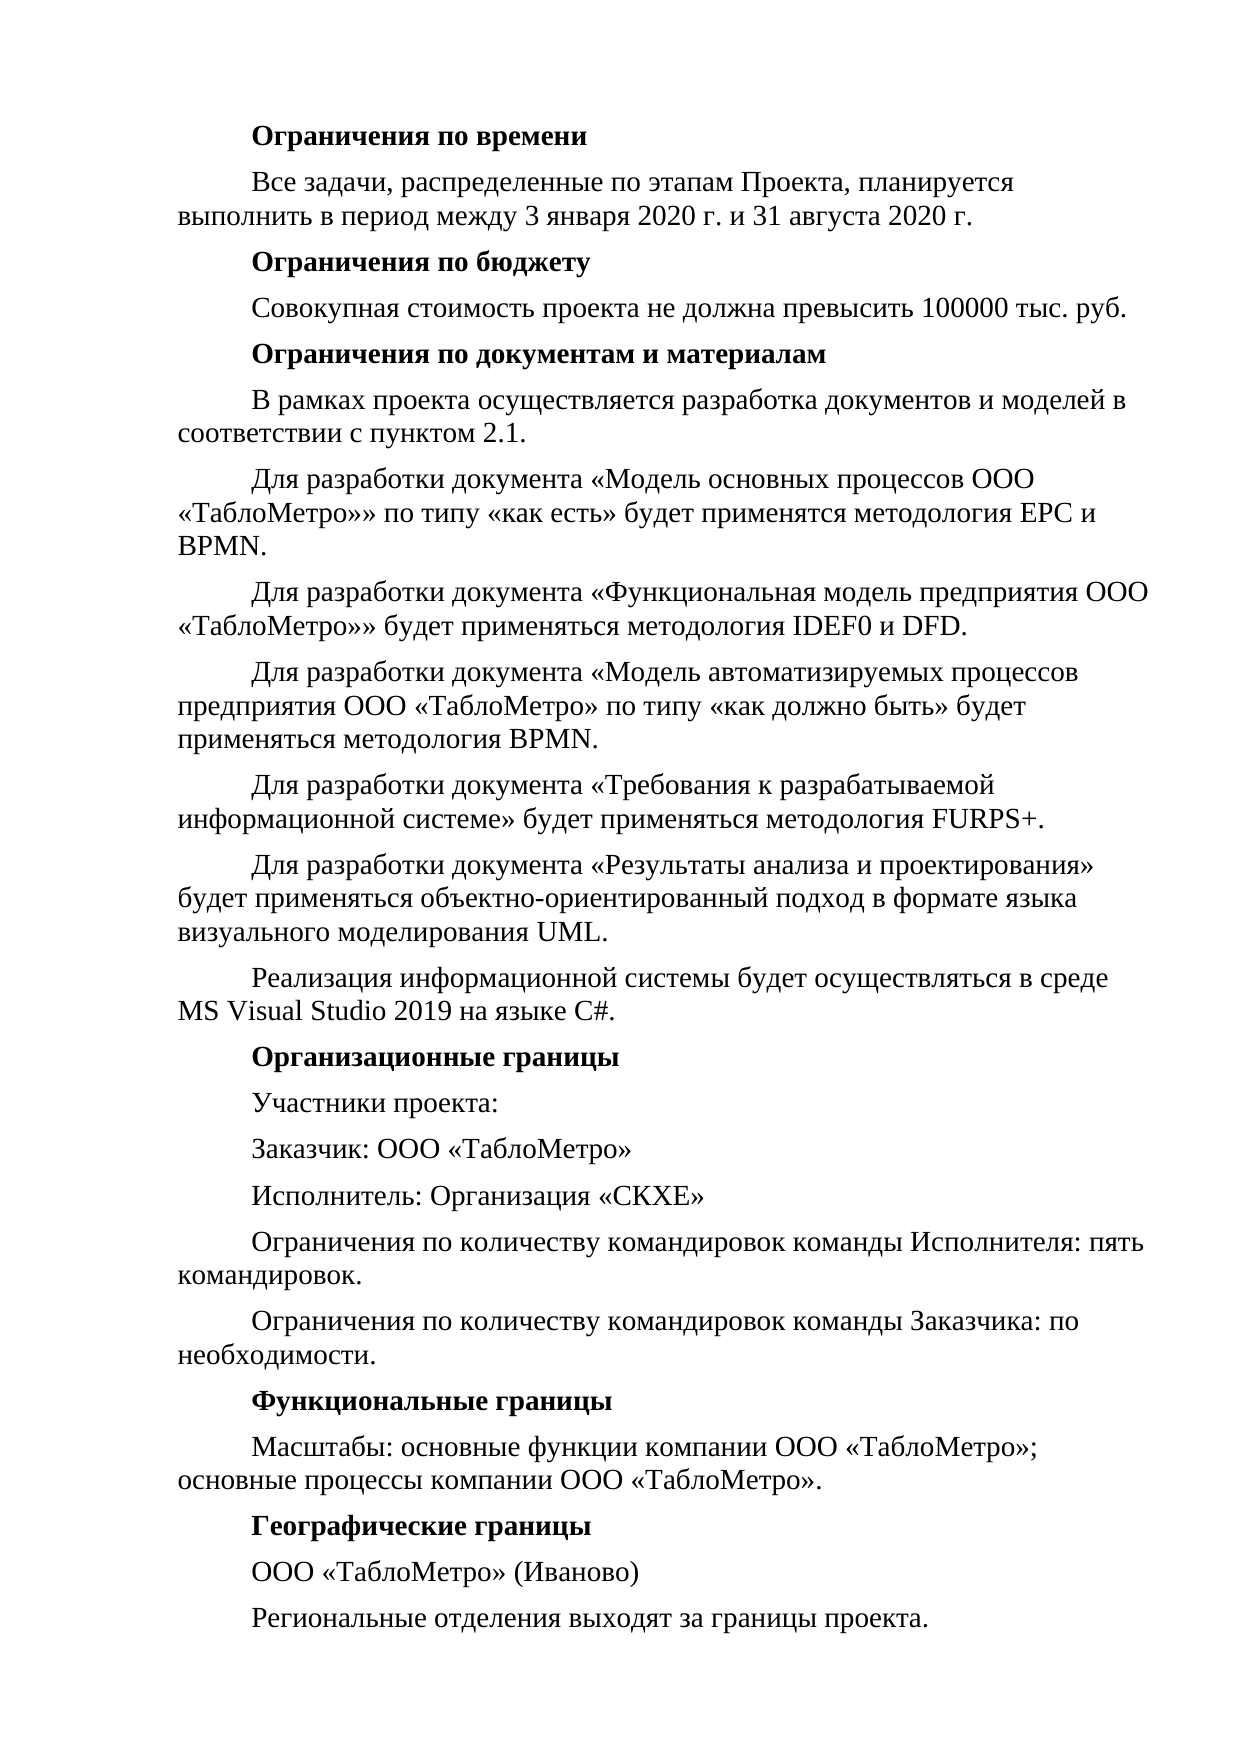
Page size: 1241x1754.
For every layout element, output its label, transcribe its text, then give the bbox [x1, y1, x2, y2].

text Для разработки документа «Функциональная модель предприятия ООО «ТаблоМетро»» будет применяться методология IDEF0 и DFD. [177, 574, 1152, 642]
text Совокупная стоимость проекта не должна превысить 100000 тыс. руб. [177, 290, 1152, 323]
text Участники проекта: [177, 1086, 1152, 1119]
text Для разработки документа «Модель автоматизируемых процессов предприятия ООО «ТаблоМетро» по типу «как должно быть» будет применяться методология BPMN. [177, 654, 1152, 755]
text Для разработки документа «Результаты анализа и проектирования» будет применяться объектно-ориентированный подход в формате языка визуального моделирования UML. [177, 847, 1152, 947]
text Организационные границы [177, 1039, 1152, 1073]
text Ограничения по времени [177, 118, 1152, 152]
text Для разработки документа «Модель основных процессов ООО «ТаблоМетро»» по типу «как есть» будет применятся методология EPC и BPMN. [177, 461, 1152, 562]
text В рамках проекта осуществляется разработка документов и моделей в соответствии с пунктом 2.1. [177, 382, 1152, 449]
text Ограничения по количеству командировок команды Исполнителя: пять командировок. [177, 1224, 1152, 1291]
text Масштабы: основные функции компании ООО «ТаблоМетро»; основные процессы компании ООО «ТаблоМетро». [177, 1429, 1152, 1496]
text Все задачи, распределенные по этапам Проекта, планируется выполнить в период между 3 января 2020 г. и 31 августа 2020 г. [177, 164, 1152, 231]
text Ограничения по бюджету [177, 244, 1152, 277]
text Региональные отделения выходят за границы проекта. [177, 1601, 1152, 1634]
text Для разработки документа «Требования к разрабатываемой информационной системе» будет применяться методология FURPS+. [177, 767, 1152, 834]
text Заказчик: ООО «ТаблоМетро» [177, 1132, 1152, 1165]
text Ограничения по документам и материалам [177, 336, 1152, 369]
text ООО «ТаблоМетро» (Иваново) [177, 1554, 1152, 1588]
text Ограничения по количеству командировок команды Заказчика: по необходимости. [177, 1303, 1152, 1370]
text Исполнитель: Организация «СКХЕ» [177, 1178, 1152, 1211]
text Реализация информационной системы будет осуществляться в среде MS Visual Studio 2019 на языке C#. [177, 960, 1152, 1027]
text Географические границы [177, 1508, 1152, 1542]
text Функциональные границы [177, 1383, 1152, 1416]
